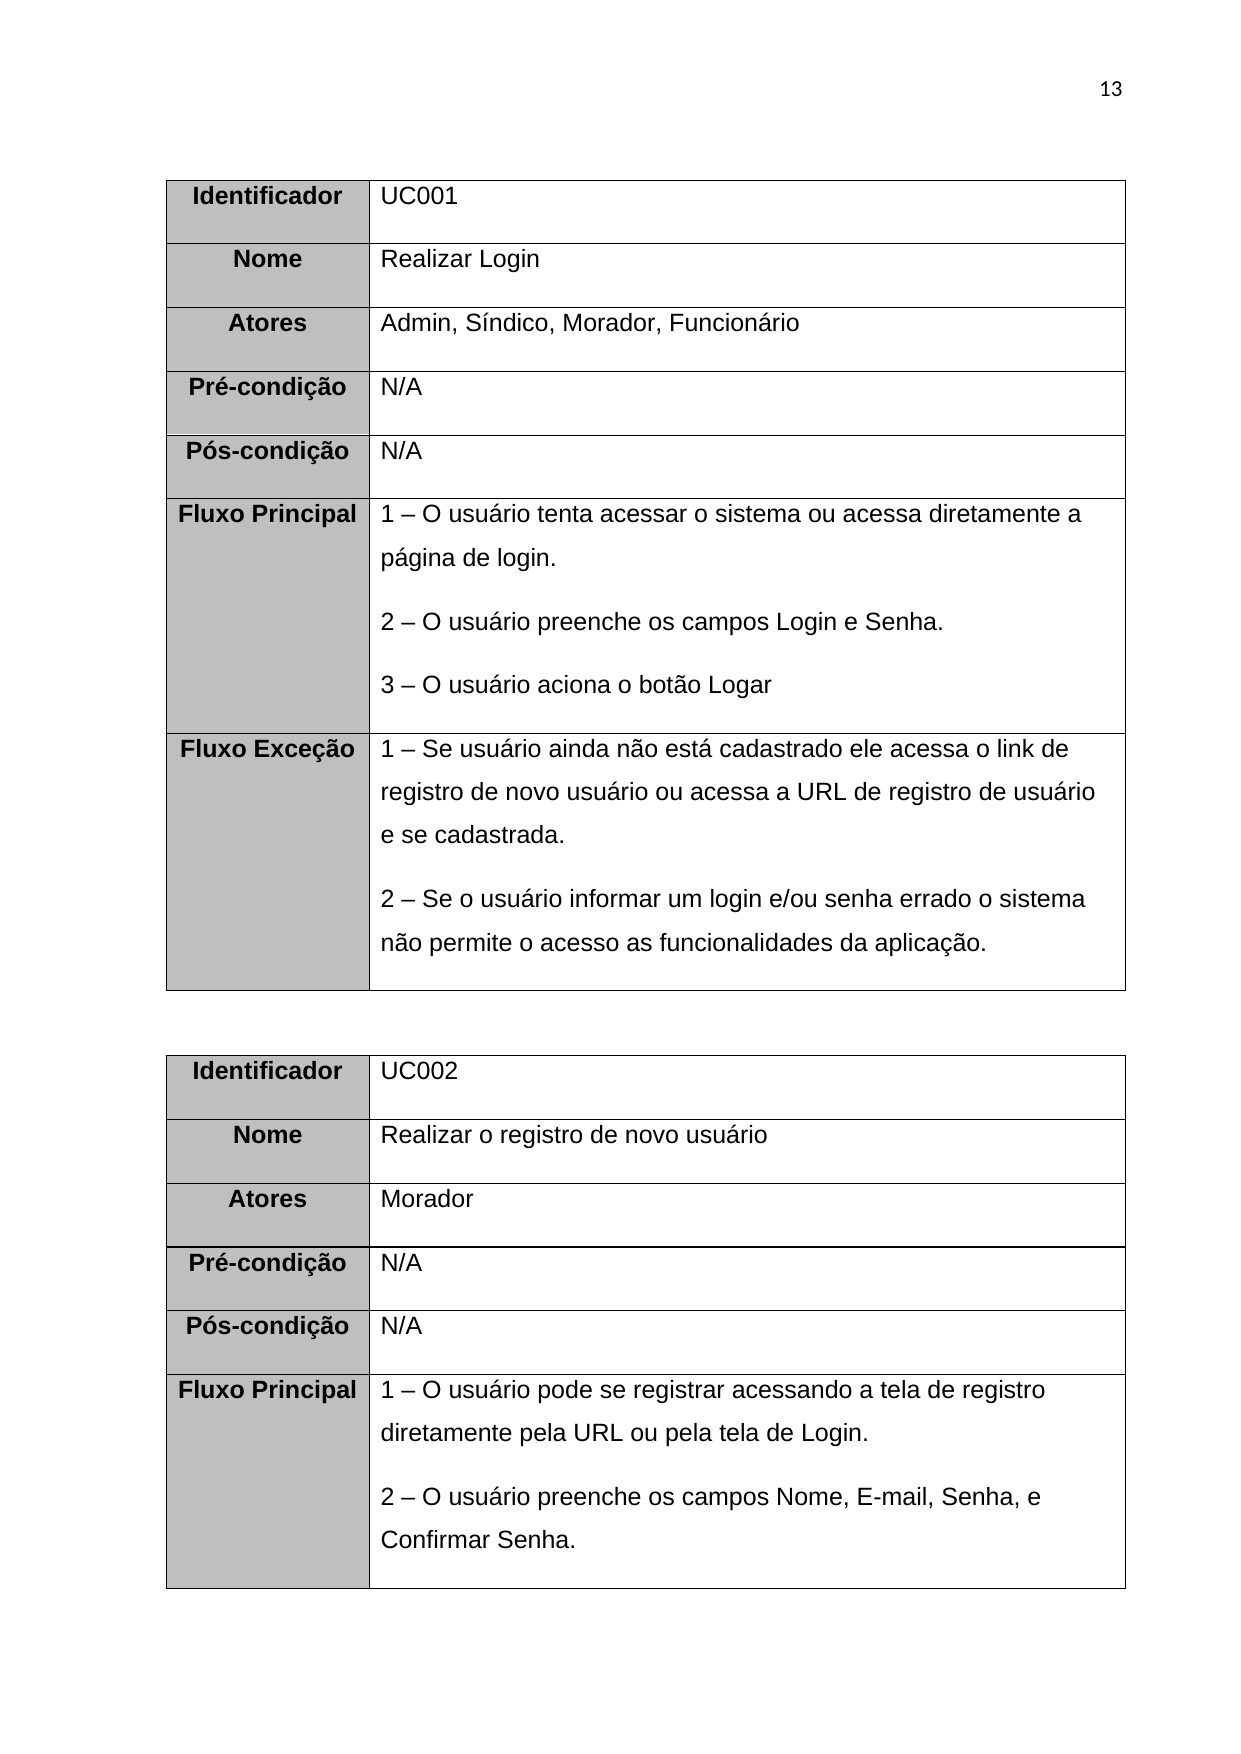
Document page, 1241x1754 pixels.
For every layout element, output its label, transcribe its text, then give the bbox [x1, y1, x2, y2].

table_cell Nome [167, 1120, 369, 1183]
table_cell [370, 1375, 1125, 1588]
table_cell N/A [370, 1311, 1125, 1374]
table_cell Pré-condição [167, 1248, 369, 1310]
table_cell Realizar Login [370, 244, 1125, 307]
table_cell Admin, Síndico, Morador, Funcionário [370, 308, 1125, 371]
table_cell Fluxo Principal [167, 499, 369, 733]
table_cell N/A [370, 372, 1125, 434]
table_cell Pós-condição [167, 1311, 369, 1374]
table_cell Realizar o registro de novo usuário [370, 1120, 1125, 1183]
table_cell Atores [167, 1184, 369, 1246]
table_cell Pré-condição [167, 372, 369, 434]
table_header Identificador [167, 181, 369, 243]
table_cell N/A [370, 436, 1125, 498]
table_cell 1 – O usuário tenta acessar o sistema ou acessa diretamente a página de login. 2 – O usuário preenche os campos Login e Senha. 3 – O usuário aciona o botão Logar [370, 499, 1125, 733]
table_cell 1 – Se usuário ainda não está cadastrado ele acessa o link de registro de novo usuário ou acessa a URL de registro de usuário e se cadastrada. 2 – Se o usuário informar um login e/ou senha errado o sistema não permite o acesso as funcionalidades da aplicação. [370, 734, 1125, 990]
table_header Identificador [167, 1056, 369, 1119]
table_cell N/A [370, 1248, 1125, 1310]
table_cell Fluxo Principal [167, 1375, 369, 1588]
table_header UC002 [370, 1056, 1125, 1119]
table_cell Fluxo Exceção [167, 734, 369, 990]
table_cell Atores [167, 308, 369, 371]
table_cell Pós-condição [167, 436, 369, 498]
table_cell Morador [370, 1184, 1125, 1246]
table_cell Nome [167, 244, 369, 307]
table_header UC001 [370, 181, 1125, 243]
